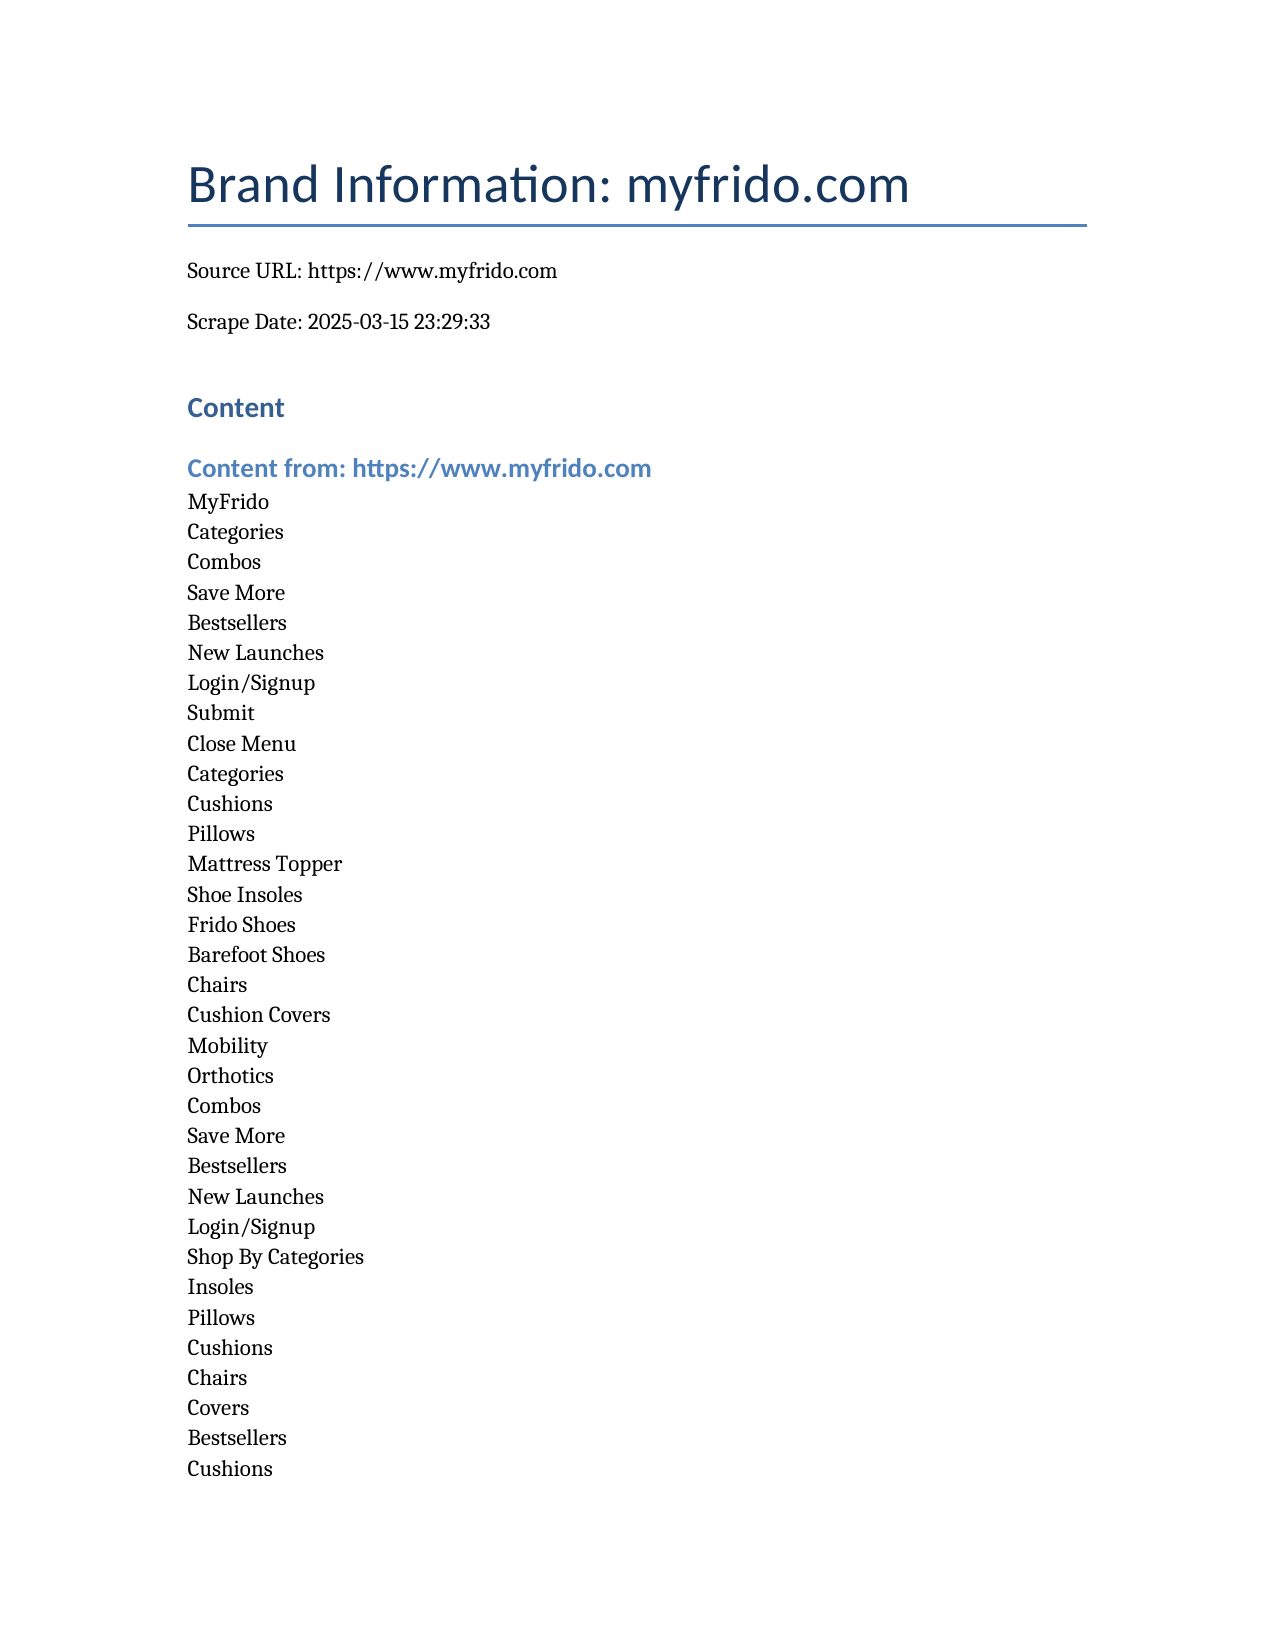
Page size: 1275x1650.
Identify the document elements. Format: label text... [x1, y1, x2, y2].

subtitle Content [187, 389, 1087, 425]
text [187, 489, 1087, 1482]
title Brand Information: myfrido.com [187, 150, 1087, 227]
text Scrape Date: 2025-03-15 23:29:33 [187, 309, 1087, 335]
text Source URL: https://www.myfrido.com [187, 258, 1087, 284]
subtitle Content from: https://www.myfrido.com [187, 451, 1087, 484]
